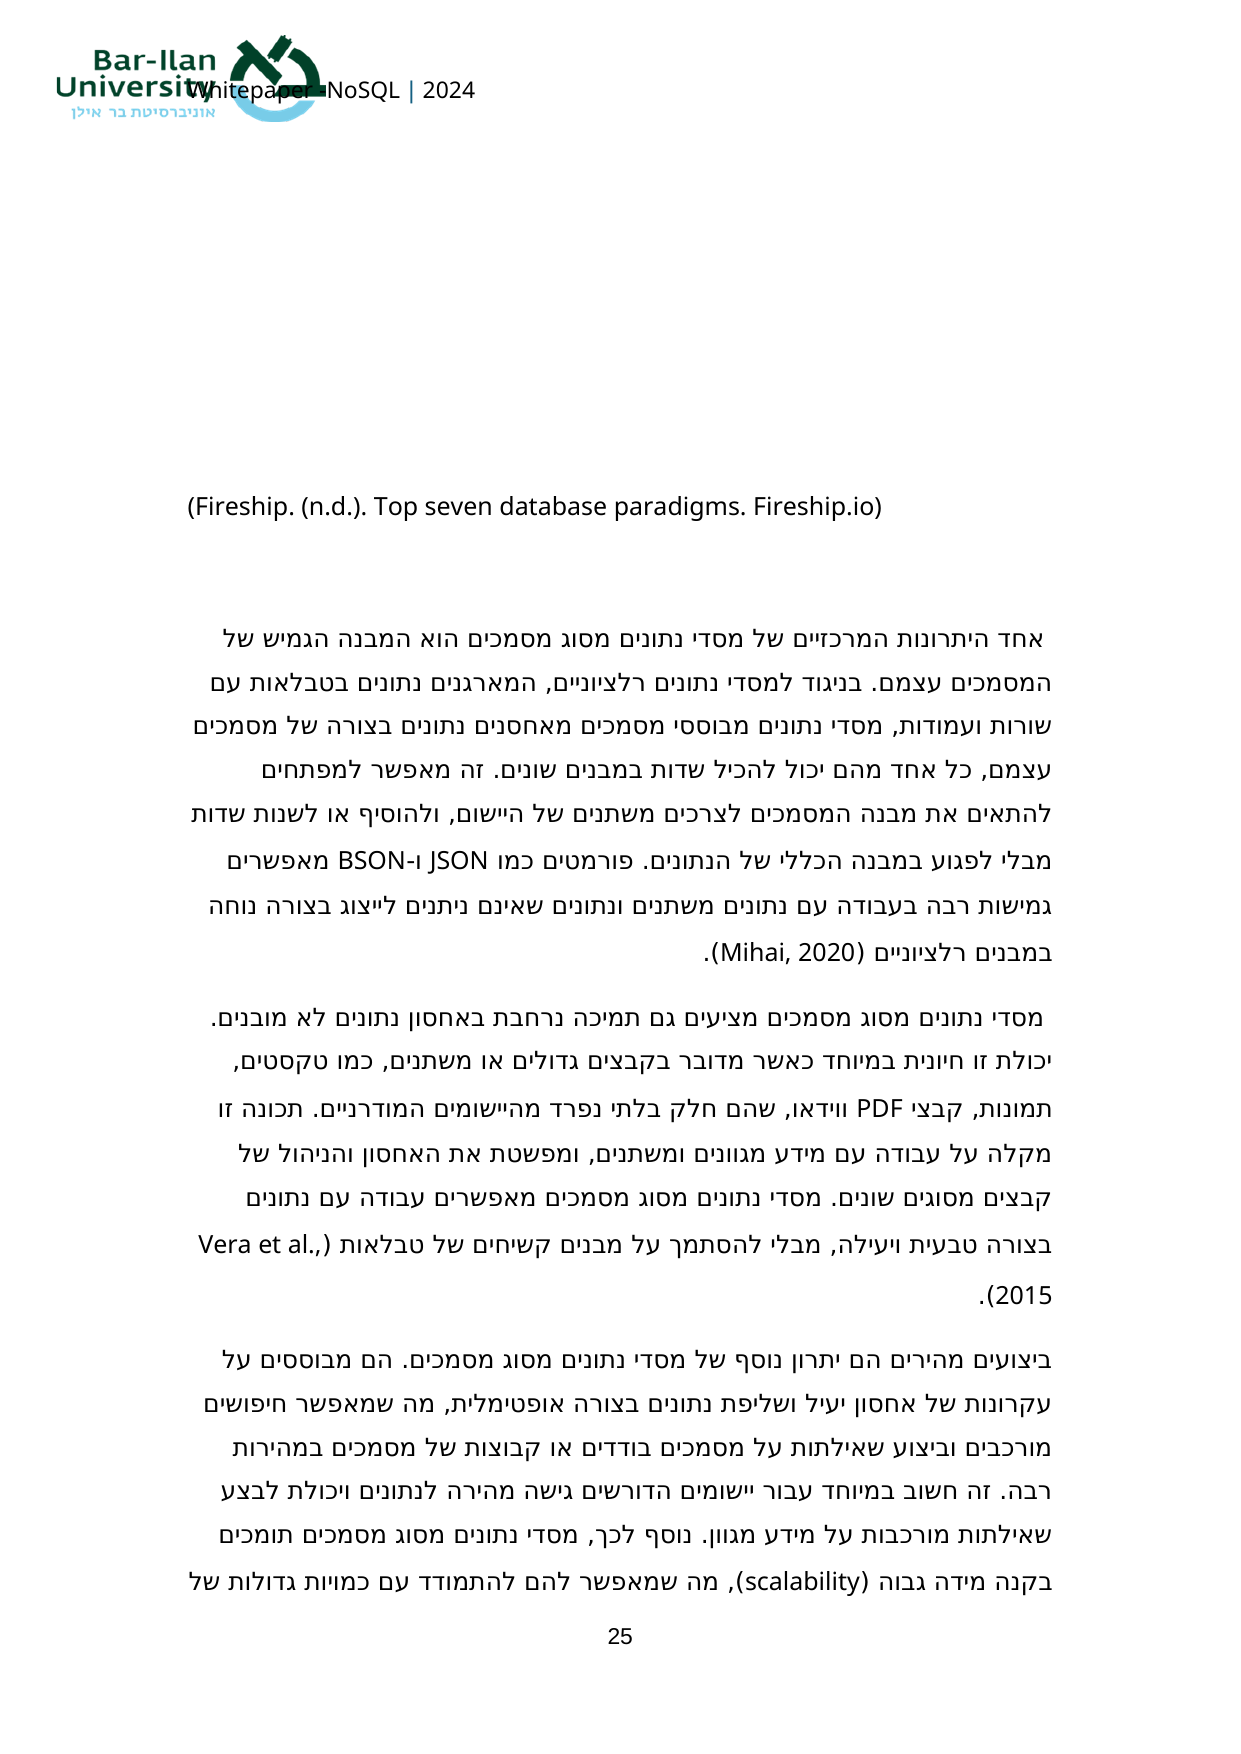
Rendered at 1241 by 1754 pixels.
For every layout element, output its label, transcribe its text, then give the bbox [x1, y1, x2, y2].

picture [56, 35, 326, 122]
text מסדי נתונים מסוג מסמכים מציעים גם תמיכה נרחבת באחסון נתונים לא מובנים. יכולת זו חיונית במיוחד כאשר מדובר בקבצים גדולים או משתנים, כמו טקסטים, תמונות, קבצי PDF ווידאו, שהם חלק בלתי נפרד מהיישומים המודרניים. תכונה זו מקלה על עבודה עם מידע מגוונים ומשתנים, ומפשטת את האחסון והניהול של קבצים מסוגים שונים. מסדי נתונים מסוג מסמכים מאפשרים עבודה עם נתונים בצורה טבעית ויעילה, מבלי להסתמך על מבנים קשיחים של טבלאות (Vera et al., 2015). [187, 1003, 1053, 1312]
text אחד היתרונות המרכזיים של מסדי נתונים מסוג מסמכים הוא המבנה הגמיש של המסמכים עצמם. בניגוד למסדי נתונים רלציוניים, המארגנים נתונים בטבלאות עם שורות ועמודות, מסדי נתונים מבוססי מסמכים מאחסנים נתונים בצורה של מסמכים עצמם, כל אחד מהם יכול להכיל שדות במבנים שונים. זה מאפשר למפתחים להתאים את מבנה המסמכים לצרכים משתנים של היישום, ולהוסיף או לשנות שדות מבלי לפגוע במבנה הכללי של הנתונים. פורמטים כמו JSON ו-BSON מאפשרים גמישות רבה בעבודה עם נתונים משתנים ונתונים שאינם ניתנים לייצוג בצורה נוחה במבנים רלציוניים (Mihai, 2020). [187, 624, 1053, 969]
text (Fireship. (n.d.). Top seven database paradigms. Fireship.io) [187, 488, 1053, 523]
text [187, 1345, 1053, 1598]
